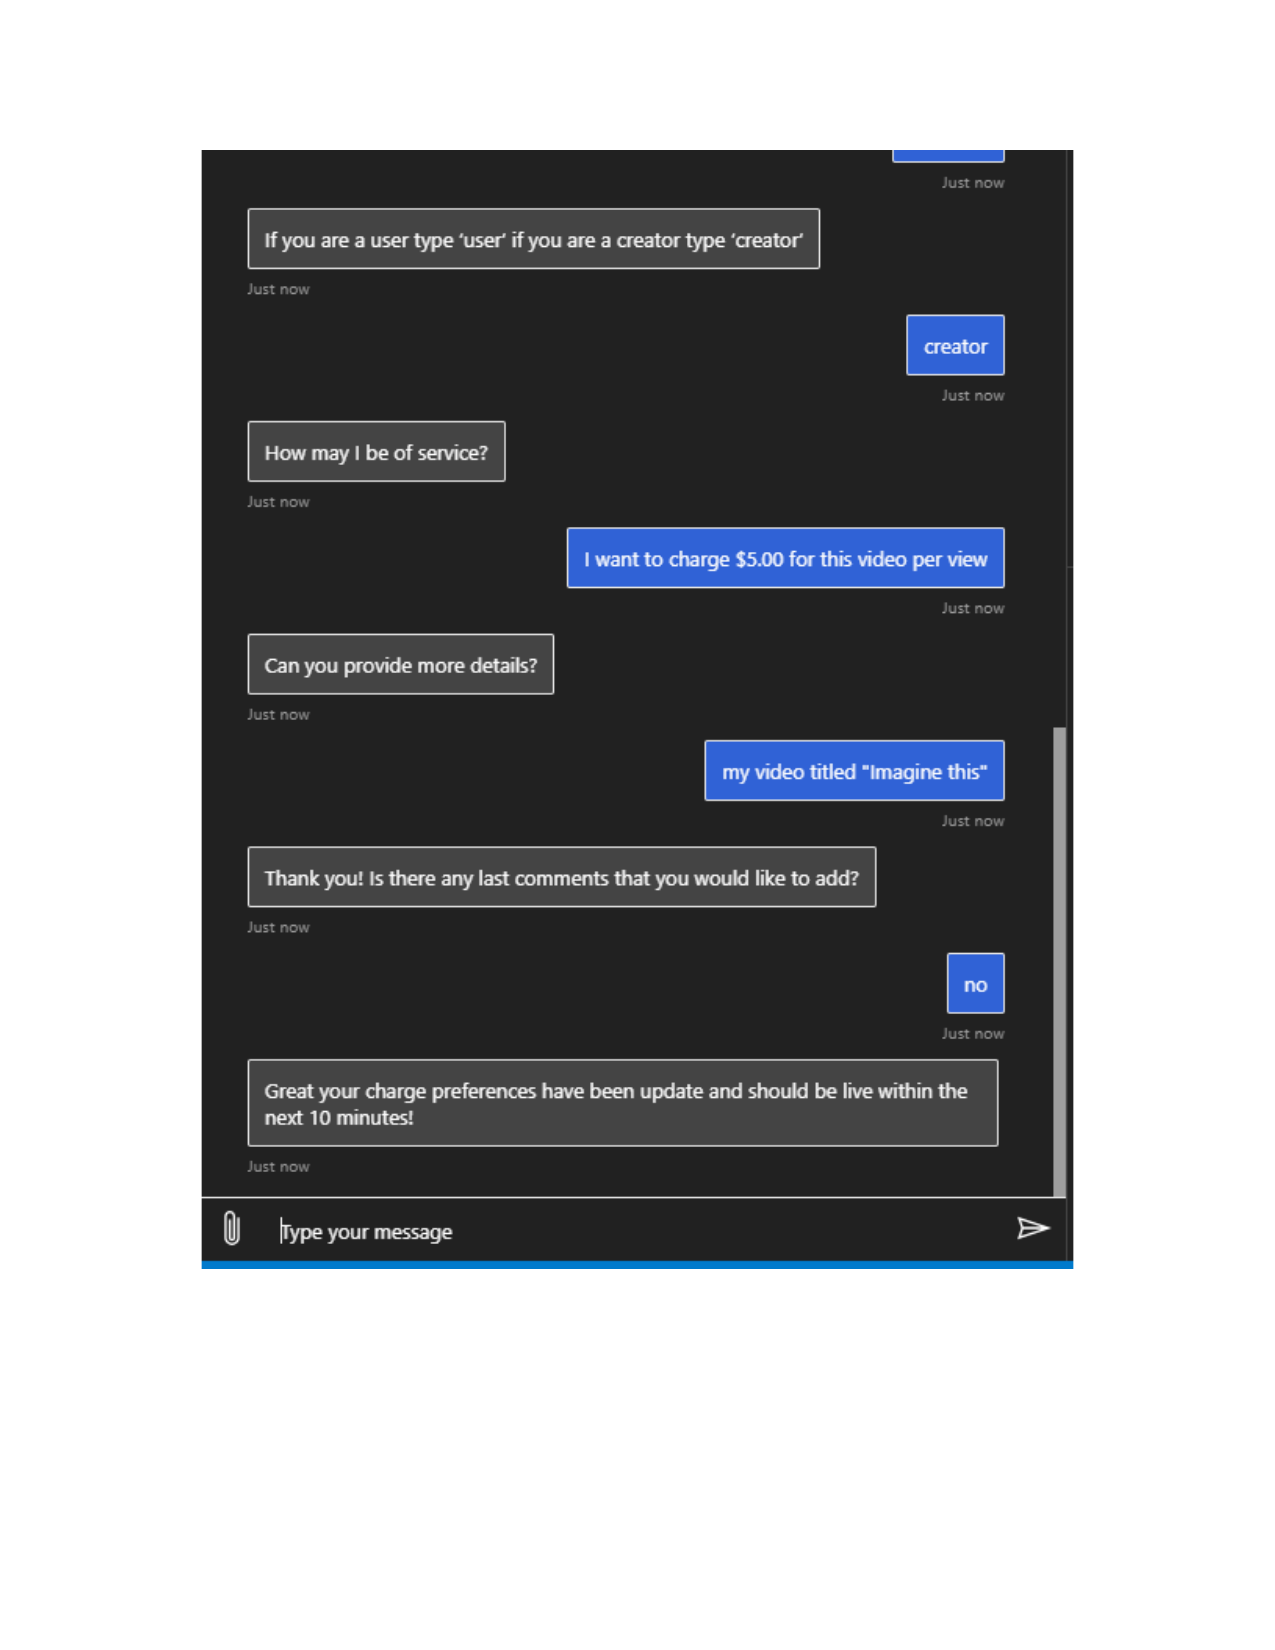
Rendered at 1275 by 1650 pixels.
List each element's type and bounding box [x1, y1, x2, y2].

picture [201, 150, 1074, 1269]
